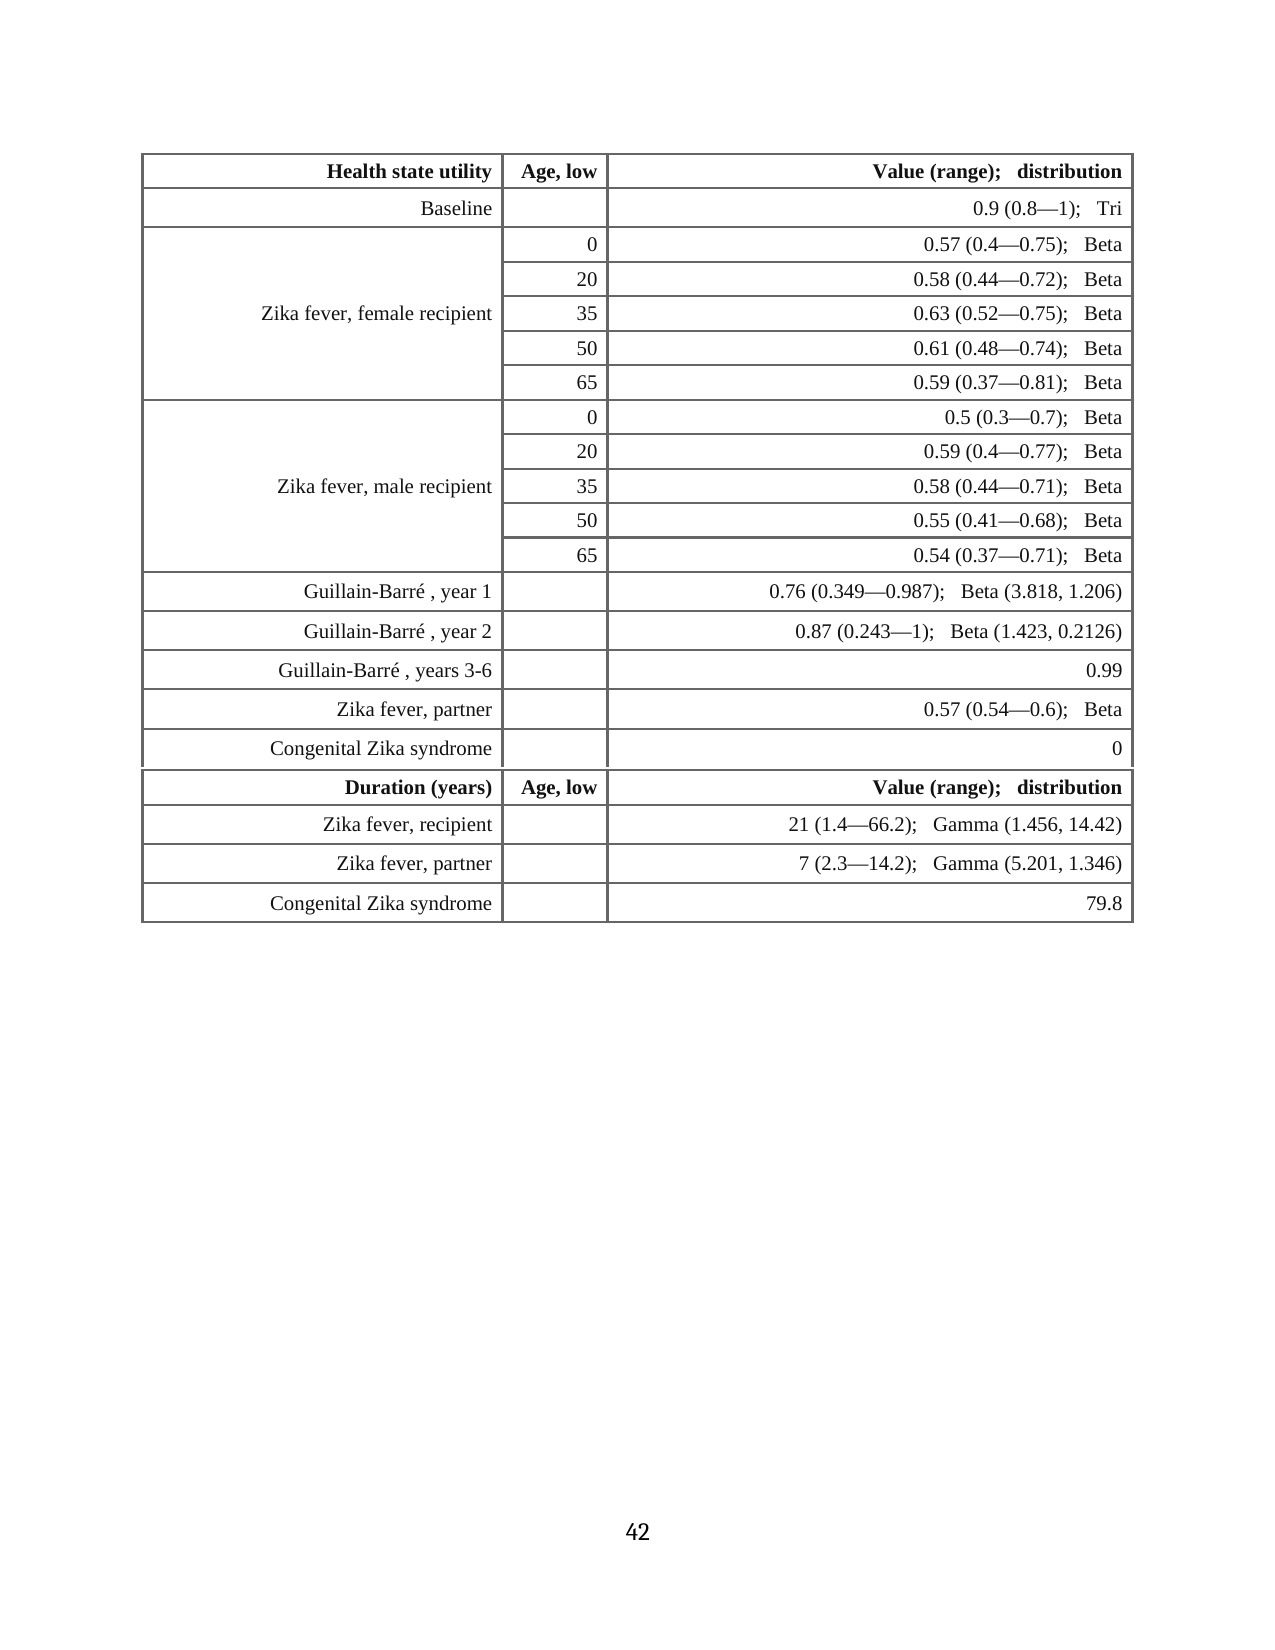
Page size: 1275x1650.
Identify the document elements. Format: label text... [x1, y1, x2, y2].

table_cell 0.54 (0.37—0.71); Beta [609, 539, 1131, 571]
table_cell 0 [609, 730, 1131, 767]
table_cell [504, 612, 606, 649]
table_cell [504, 884, 606, 921]
table_header Value (range); distribution [609, 155, 1131, 187]
table_cell Zika fever, female recipient [144, 228, 501, 398]
table_header Age, low [504, 771, 606, 803]
table_cell 65 [504, 539, 606, 571]
table_cell Guillain-Barré , year 2 [144, 612, 501, 649]
table_cell 0.63 (0.52—0.75); Beta [609, 297, 1131, 329]
table_cell 35 [504, 470, 606, 502]
table_header Value (range); distribution [609, 771, 1131, 803]
table_cell [504, 806, 606, 843]
table_cell 21 (1.4—66.2); Gamma (1.456, 14.42) [609, 806, 1131, 843]
table_cell 0.76 (0.349—0.987); Beta (3.818, 1.206) [609, 573, 1131, 610]
table_cell [504, 730, 606, 767]
table_cell 0.99 [609, 651, 1131, 688]
table_cell [504, 651, 606, 688]
table_header Health state utility [144, 155, 501, 187]
table_cell Guillain-Barré , year 1 [144, 573, 501, 610]
table_cell 0.59 (0.4—0.77); Beta [609, 435, 1131, 467]
table_cell [504, 573, 606, 610]
table_cell 0.58 (0.44—0.72); Beta [609, 263, 1131, 295]
table_cell 0.59 (0.37—0.81); Beta [609, 366, 1131, 398]
table_cell [504, 189, 606, 226]
table_cell 0.55 (0.41—0.68); Beta [609, 504, 1131, 536]
table_cell [504, 690, 606, 727]
table_cell 0.9 (0.8—1); Tri [609, 189, 1131, 226]
table_cell 0.57 (0.4—0.75); Beta [609, 228, 1131, 261]
table_cell Guillain-Barré , years 3-6 [144, 651, 501, 688]
table_cell 50 [504, 504, 606, 536]
table_cell 35 [504, 297, 606, 329]
table_cell Zika fever, recipient [144, 806, 501, 843]
table_cell 0.58 (0.44—0.71); Beta [609, 470, 1131, 502]
table_cell Zika fever, partner [144, 690, 501, 727]
table_header Duration (years) [144, 771, 501, 803]
table_header Age, low [504, 155, 606, 187]
table_cell Zika fever, partner [144, 845, 501, 882]
table_cell 7 (2.3—14.2); Gamma (5.201, 1.346) [609, 845, 1131, 882]
table_cell Baseline [144, 189, 501, 226]
table_cell [504, 845, 606, 882]
table_cell 0.5 (0.3—0.7); Beta [609, 401, 1131, 433]
table_cell 20 [504, 263, 606, 295]
table_cell 65 [504, 366, 606, 398]
table_cell Zika fever, male recipient [144, 401, 501, 571]
table_cell 0.61 (0.48—0.74); Beta [609, 332, 1131, 364]
table_cell 0.57 (0.54—0.6); Beta [609, 690, 1131, 727]
table_cell 20 [504, 435, 606, 467]
table_cell 50 [504, 332, 606, 364]
table_cell 0.87 (0.243—1); Beta (1.423, 0.2126) [609, 612, 1131, 649]
table_cell 79.8 [609, 884, 1131, 921]
table_cell 0 [504, 228, 606, 261]
table_cell Congenital Zika syndrome [144, 730, 501, 767]
table_cell Congenital Zika syndrome [144, 884, 501, 921]
table_cell 0 [504, 401, 606, 433]
